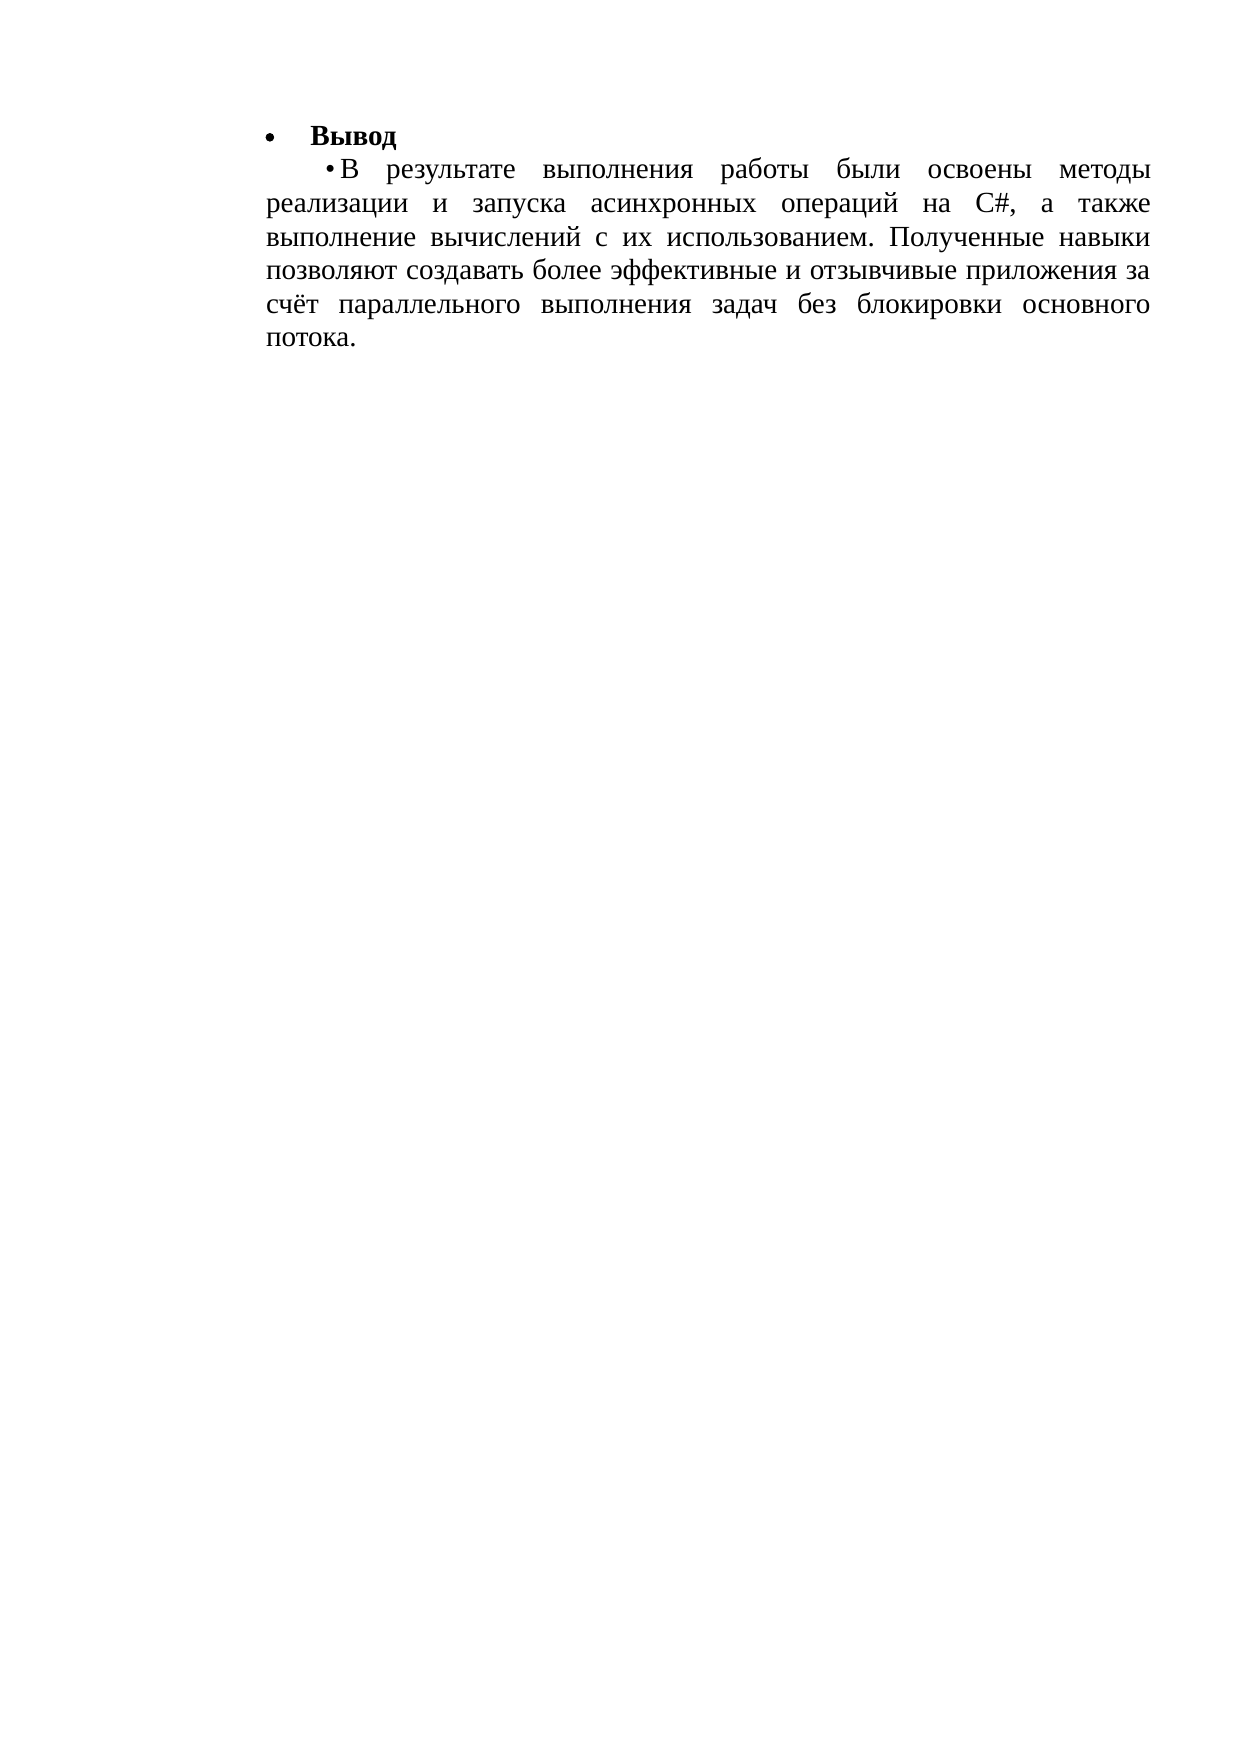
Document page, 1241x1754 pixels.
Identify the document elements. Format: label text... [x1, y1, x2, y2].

text В результате выполнения работы были освоены методы реализации и запуска асинхронных операций на C#, а также выполнение вычислений с их использованием. Полученные навыки позволяют создавать более эффективные и отзывчивые приложения за счёт параллельного выполнения задач без блокировки основного потока. [266, 152, 1152, 353]
list Вывод [266, 118, 1152, 152]
